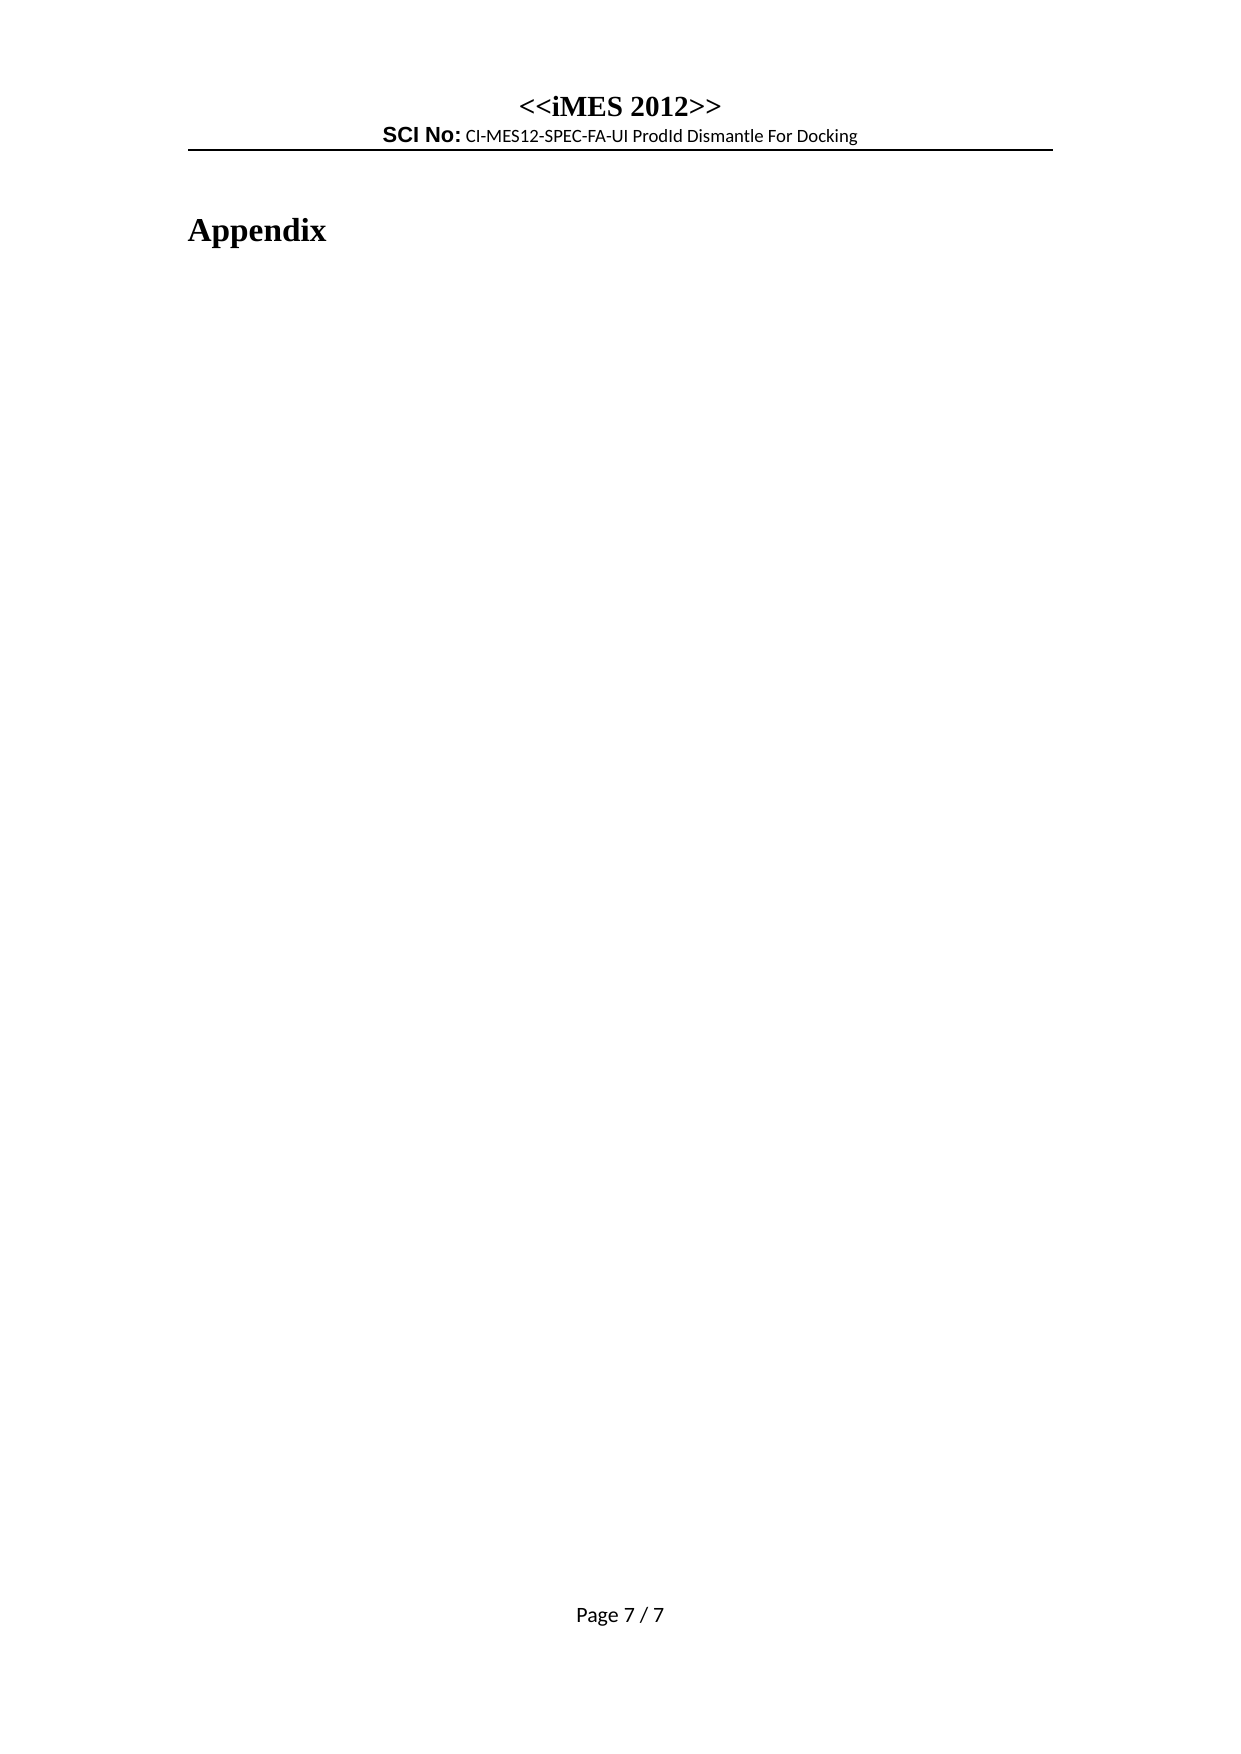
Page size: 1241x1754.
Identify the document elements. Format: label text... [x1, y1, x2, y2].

subtitle Appendix [187, 196, 1053, 261]
